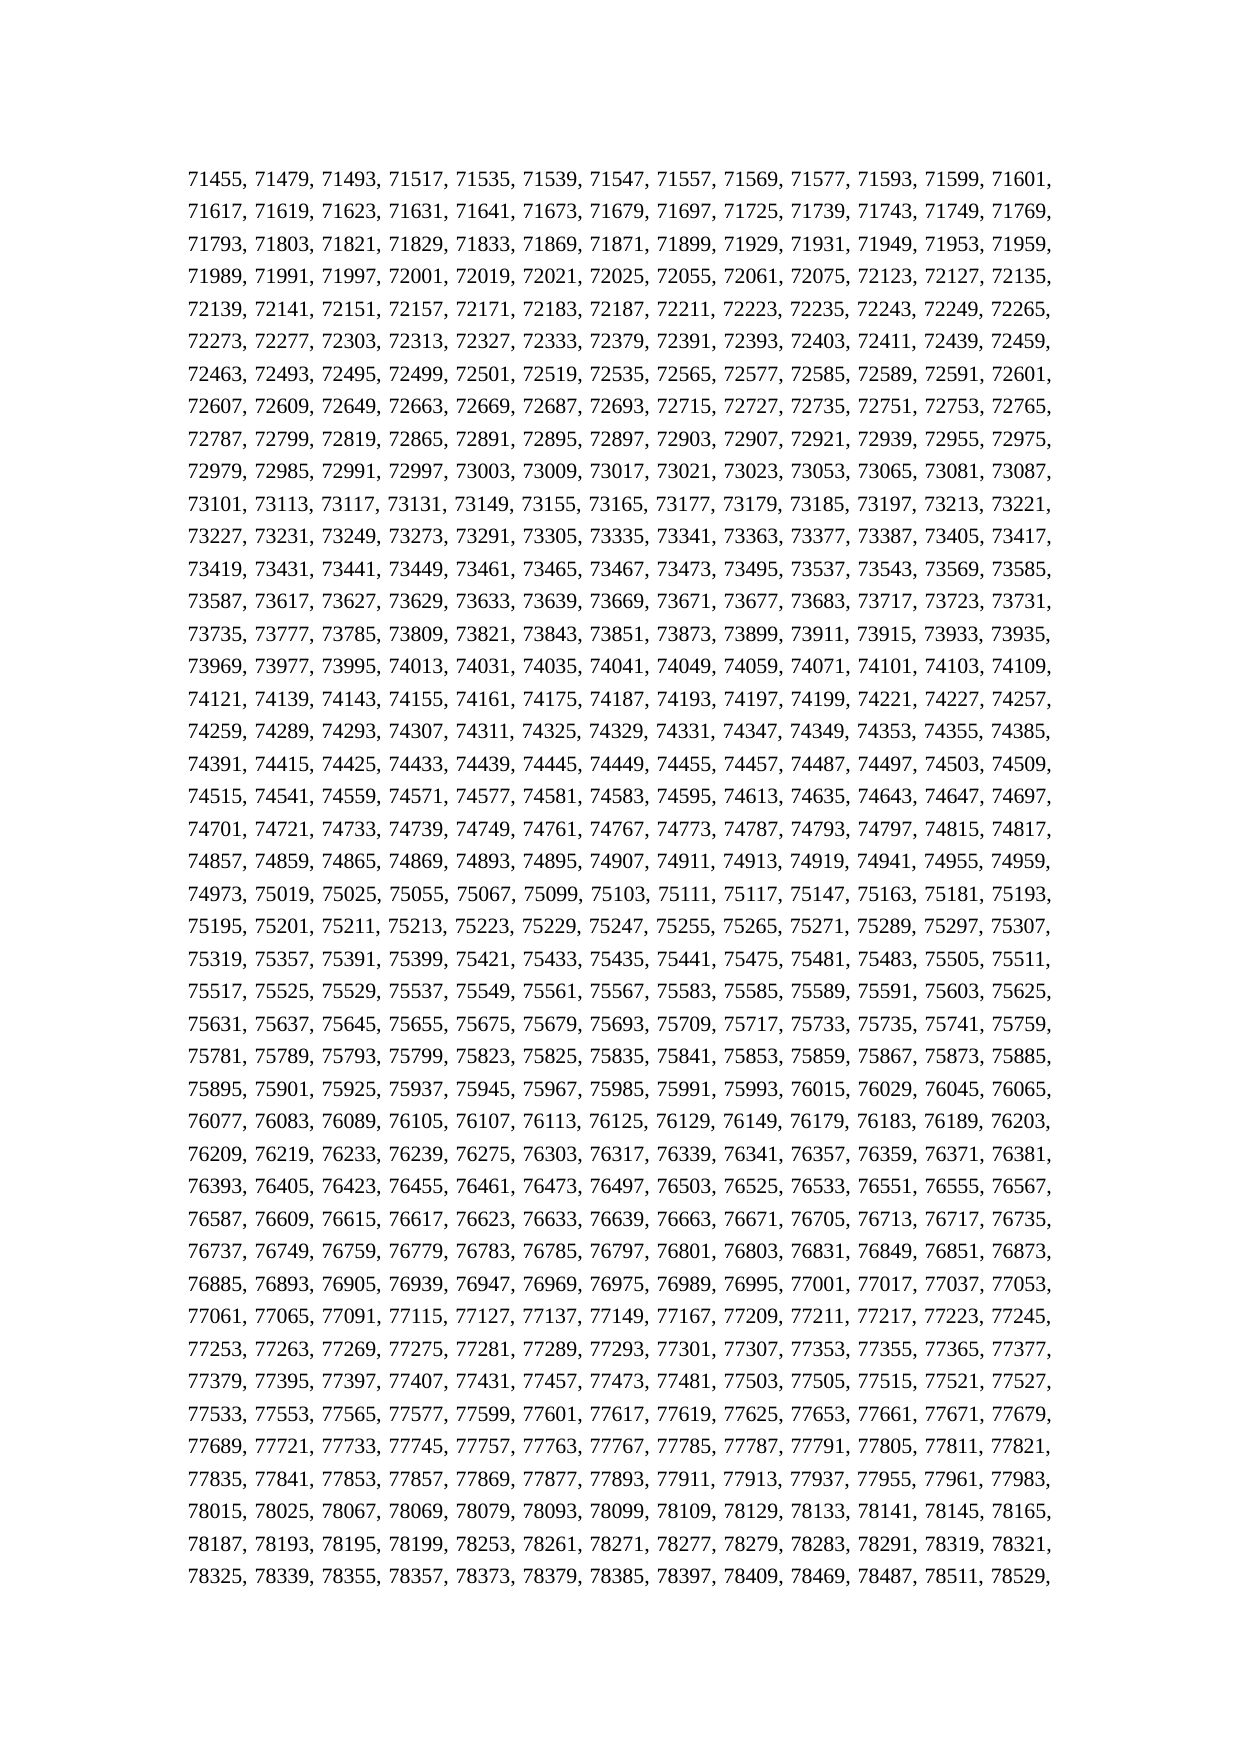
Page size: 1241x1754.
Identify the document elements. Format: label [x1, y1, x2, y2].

text [187, 162, 1053, 1592]
